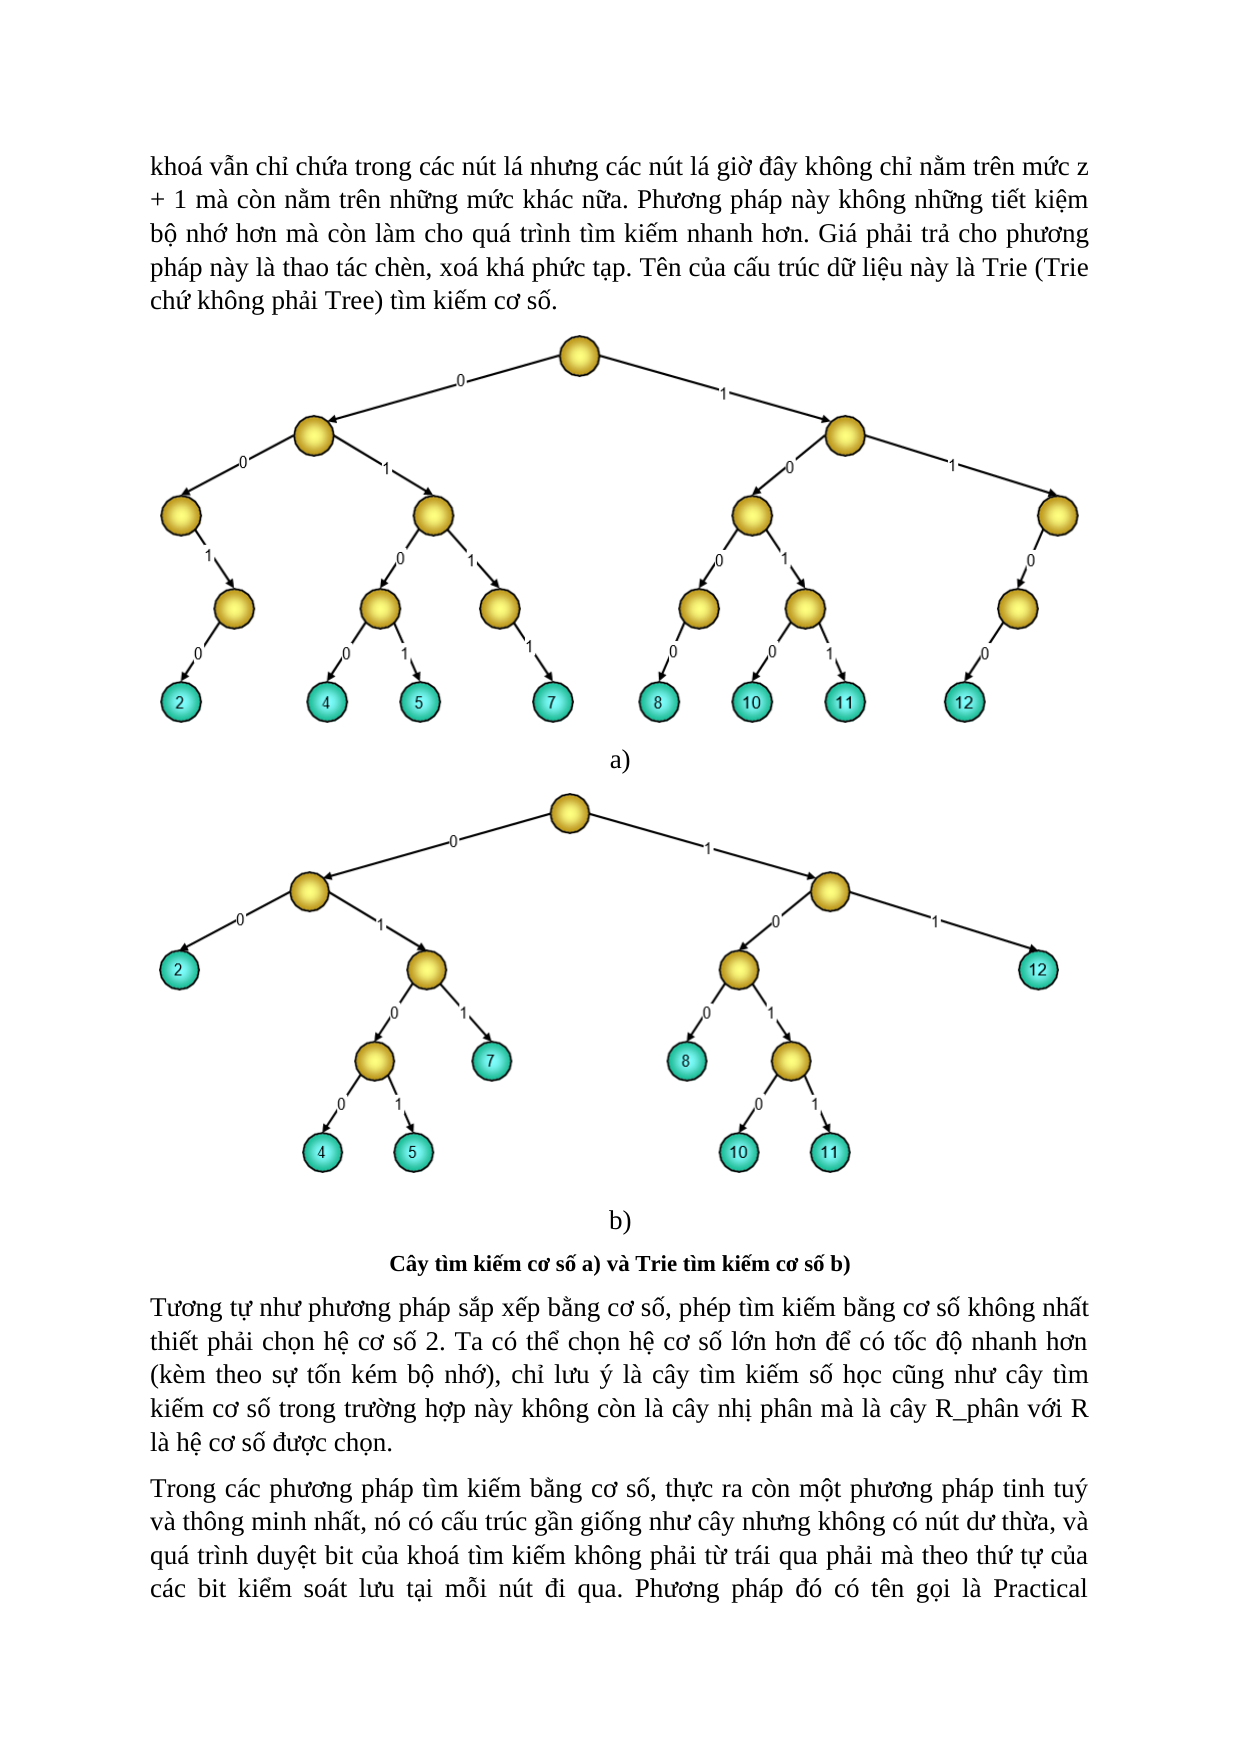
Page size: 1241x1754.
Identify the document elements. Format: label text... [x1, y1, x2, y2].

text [150, 1472, 1090, 1603]
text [150, 150, 1090, 315]
text b) [150, 1204, 1090, 1236]
text Tương tự như phương pháp sắp xếp bằng cơ số, phép tìm kiếm bằng cơ số không nhất thiết phải chọn hệ cơ số 2. Ta có thể chọn hệ cơ số lớn hơn để có tốc độ nhanh hơn (kèm theo sự tốn kém bộ nhớ), chỉ lưu ý là cây tìm kiếm số học cũng như cây tìm kiếm cơ số trong trường hợp này không còn là cây nhị phân mà là cây R_phân với R là hệ cơ số được chọn. [150, 1291, 1090, 1457]
text Cây tìm kiếm cơ số a) và Trie tìm kiếm cơ số b) [150, 1251, 1090, 1277]
text a) [150, 743, 1090, 774]
picture [150, 330, 1091, 729]
picture [150, 789, 1091, 1190]
